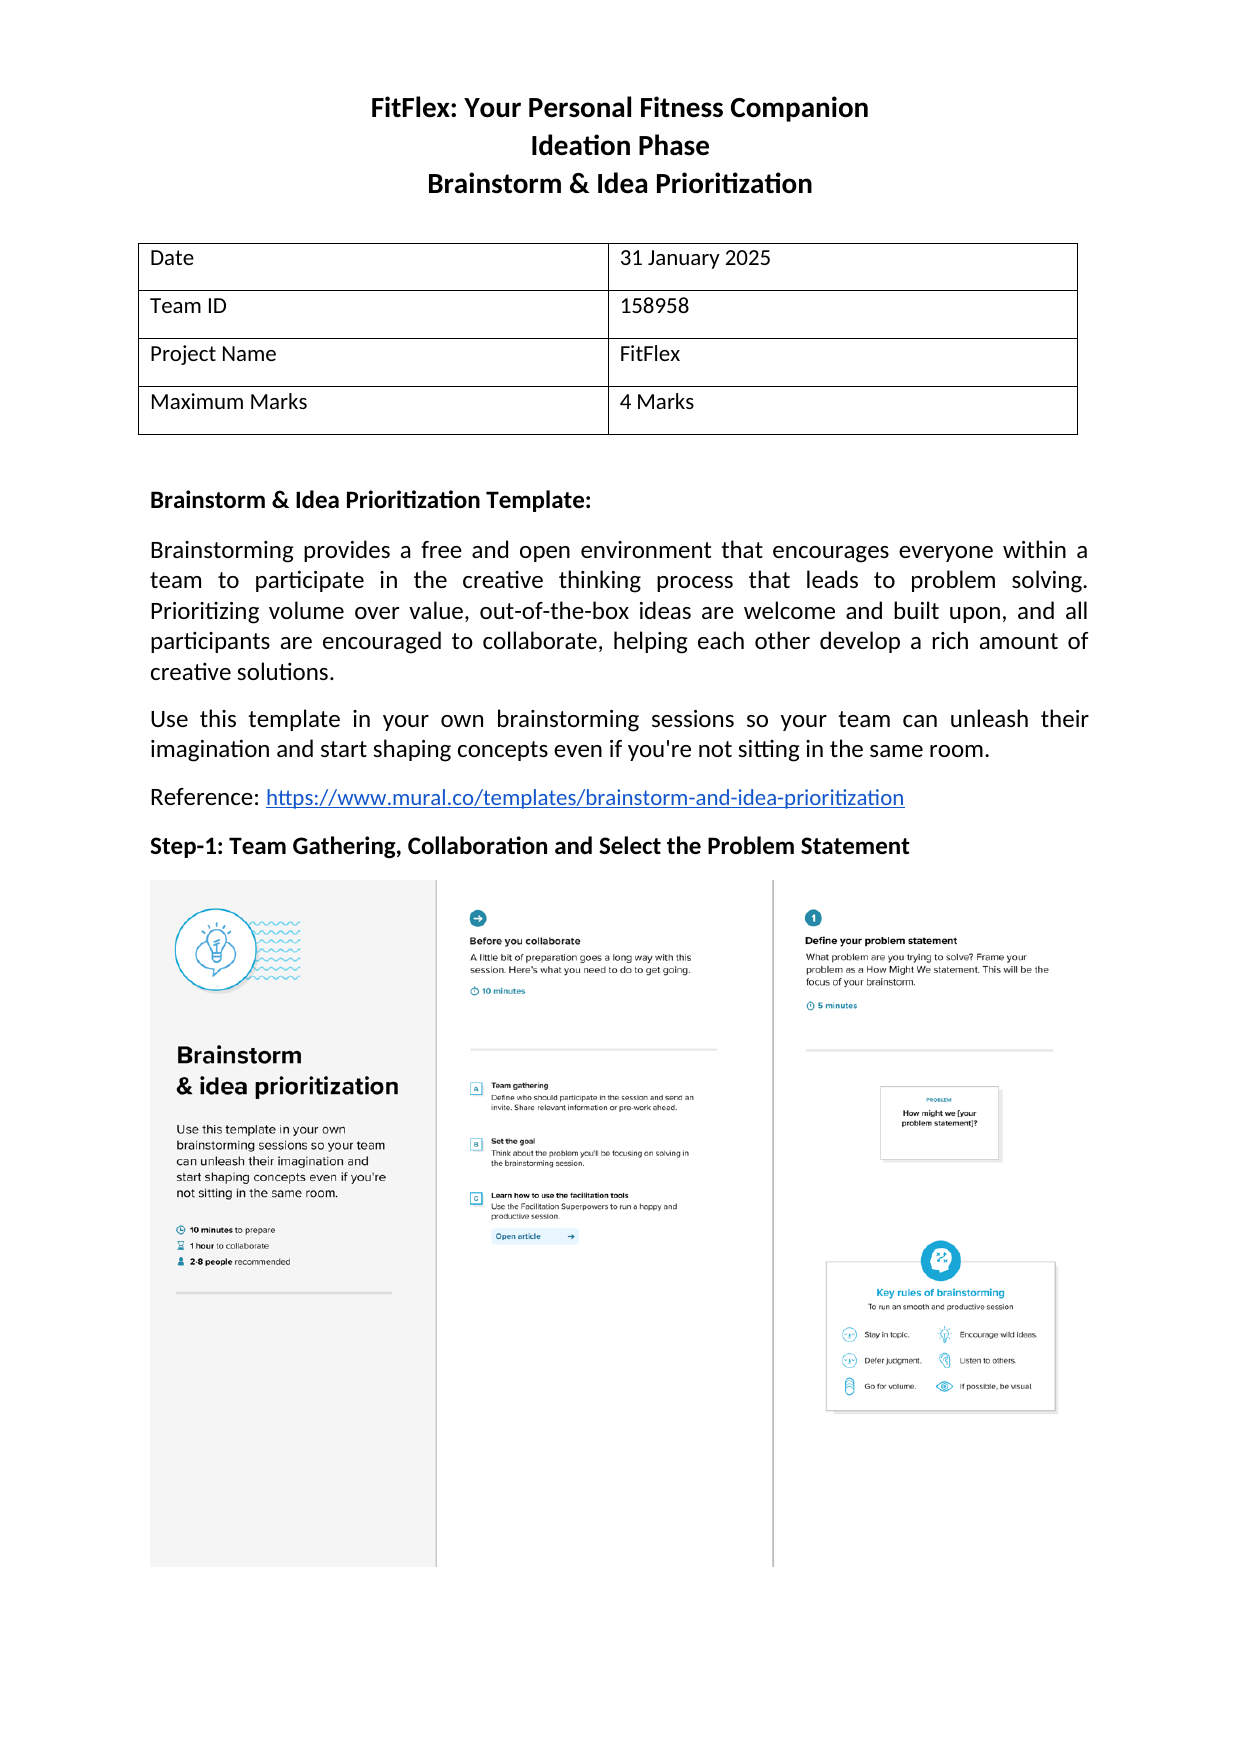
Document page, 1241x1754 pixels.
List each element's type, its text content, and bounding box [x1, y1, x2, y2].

table_cell FitFlex [609, 339, 1077, 386]
table_cell Maximum Marks [139, 387, 608, 434]
table_cell Project Name [139, 339, 608, 386]
table_cell 158958 [609, 291, 1077, 338]
text Brainstorm & Idea Prioritization Template: [150, 484, 1090, 515]
table_header Date [139, 244, 608, 290]
text Ideation Phase [150, 127, 1090, 163]
text Use this template in your own brainstorming sessions so your team can unleash their imagination and start shaping concepts even if you're not sitting in the same room. [150, 703, 1090, 764]
text Reference: https://www.mural.co/templates/brainstorm-and-idea-prioritization [150, 781, 1090, 811]
table_cell Team ID [139, 291, 608, 338]
table_header 31 January 2025 [609, 244, 1077, 290]
text Step-1: Team Gathering, Collaboration and Select the Problem Statement [150, 830, 1090, 861]
table_cell 4 Marks [609, 387, 1077, 434]
text FitFlex: Your Personal Fitness Companion [150, 89, 1090, 124]
text Brainstorming provides a free and open environment that encourages everyone within a team to participate in the creative thinking process that leads to problem solving. Prioritizing volume over value, out-of-the-box ideas are welcome and built upon, and all participants are encouraged to collaborate, helping each other develop a rich amount of creative solutions. [150, 534, 1090, 686]
text Brainstorm & Idea Prioritization [150, 166, 1090, 201]
picture [150, 880, 1091, 1567]
